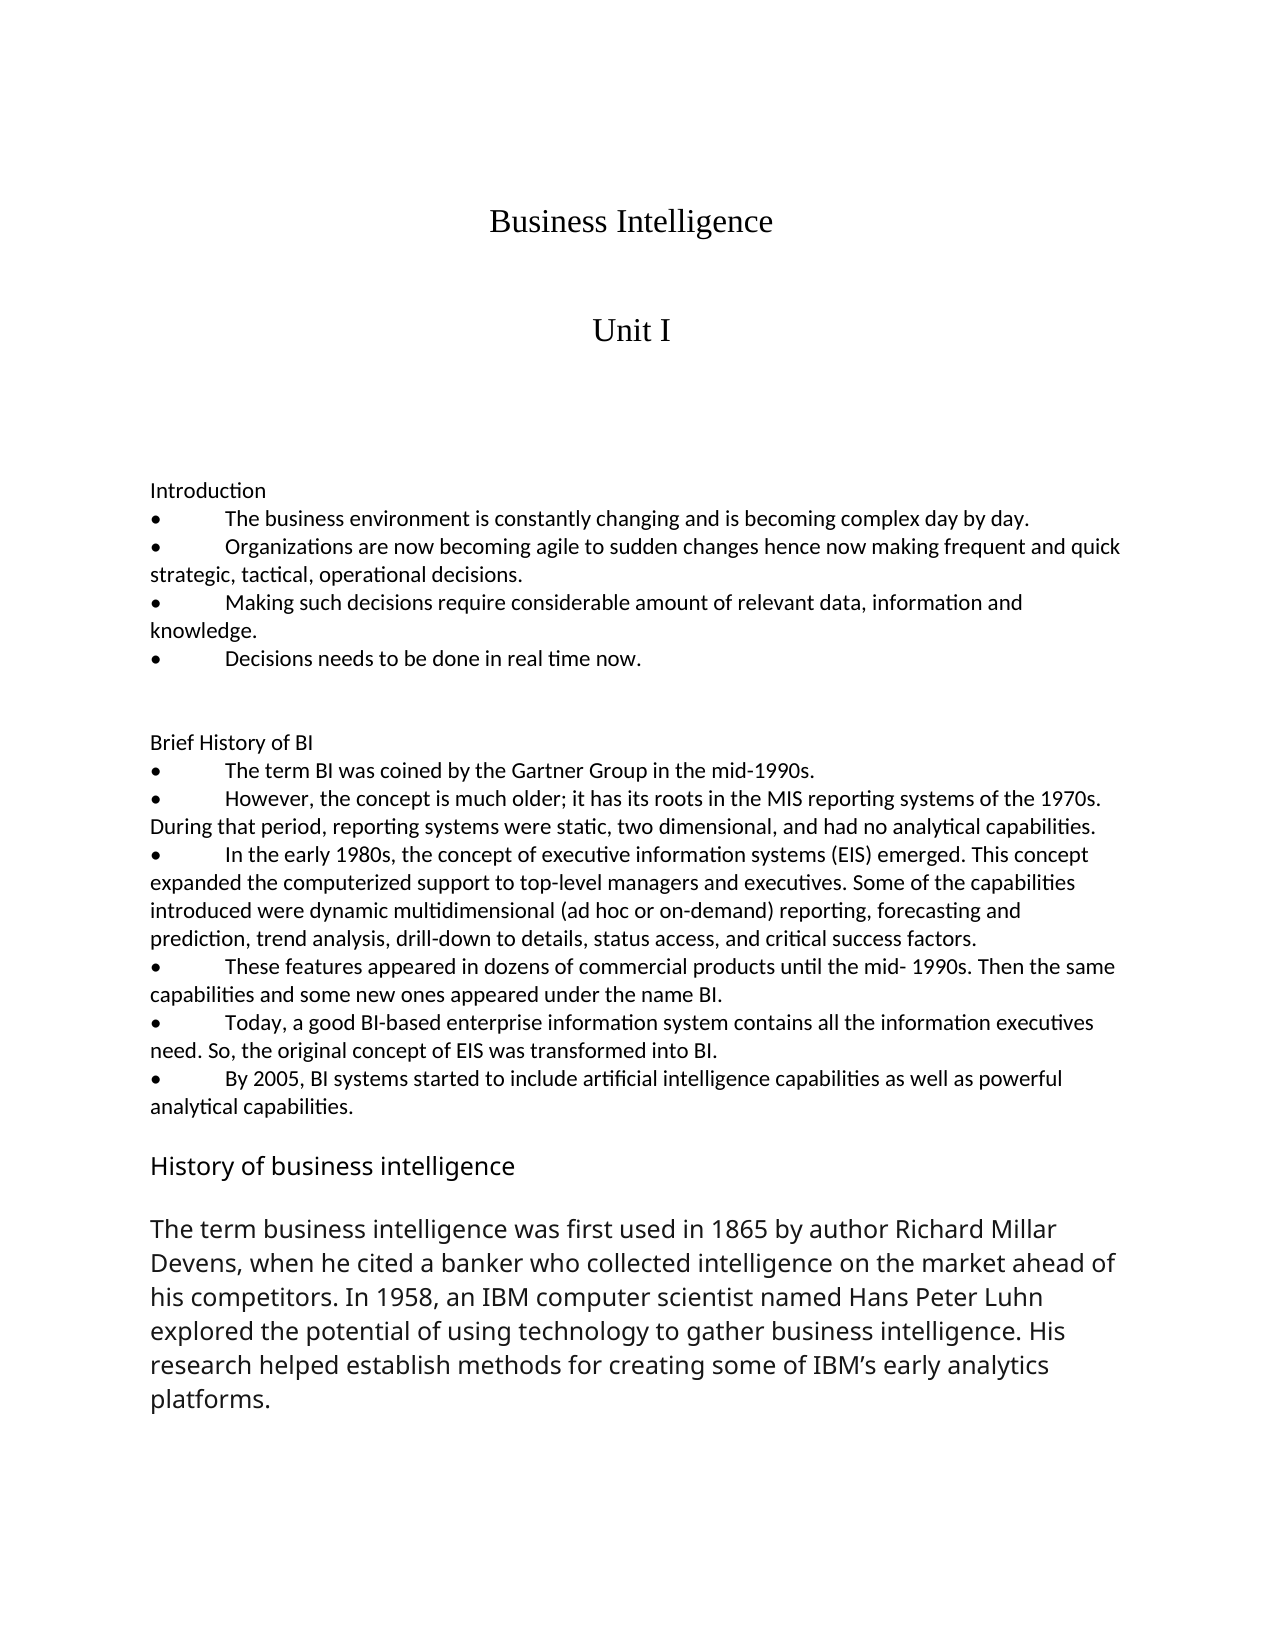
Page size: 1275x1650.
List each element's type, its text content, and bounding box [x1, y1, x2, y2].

text • Decisions needs to be done in real time now. [150, 644, 1125, 672]
text History of business intelligence [150, 1148, 1125, 1182]
text • In the early 1980s, the concept of executive information systems (EIS) emerged. This concept expanded the computerized support to top-level managers and executives. Some of the capabilities introduced were dynamic multidimensional (ad hoc or on-demand) reporting, forecasting and prediction, trend analysis, drill-down to details, status access, and critical success factors. [150, 840, 1125, 952]
text • The term BI was coined by the Gartner Group in the mid-1990s. [150, 756, 1125, 784]
text Unit I [270, 253, 993, 364]
text • However, the concept is much older; it has its roots in the MIS reporting systems of the 1970s. During that period, reporting systems were static, two dimensional, and had no analytical capabilities. [150, 784, 1125, 840]
text • These features appeared in dozens of commercial products until the mid- 1990s. Then the same capabilities and some new ones appeared under the name BI. [150, 952, 1125, 1008]
text • Making such decisions require considerable amount of relevant data, information and knowledge. [150, 588, 1125, 644]
text Brief History of BI [150, 728, 1125, 756]
text Introduction [150, 476, 1125, 504]
text • Organizations are now becoming agile to sudden changes hence now making frequent and quick strategic, tactical, operational decisions. [150, 532, 1125, 588]
text • Today, a good BI-based enterprise information system contains all the information executives need. So, the original concept of EIS was transformed into BI. [150, 1008, 1125, 1064]
text • By 2005, BI systems started to include artificial intelligence capabilities as well as powerful analytical capabilities. [150, 1064, 1125, 1120]
text The term business intelligence was first used in 1865 by author Richard Millar Devens, when he cited a banker who collected intelligence on the market ahead of his competitors. In 1958, an IBM computer scientist named Hans Peter Luhn explored the potential of using technology to gather business intelligence. His research helped establish methods for creating some of IBM’s early analytics platforms. [150, 1212, 1125, 1416]
text • The business environment is constantly changing and is becoming complex day by day. [150, 504, 1125, 532]
subtitle Business Intelligence [269, 150, 993, 253]
